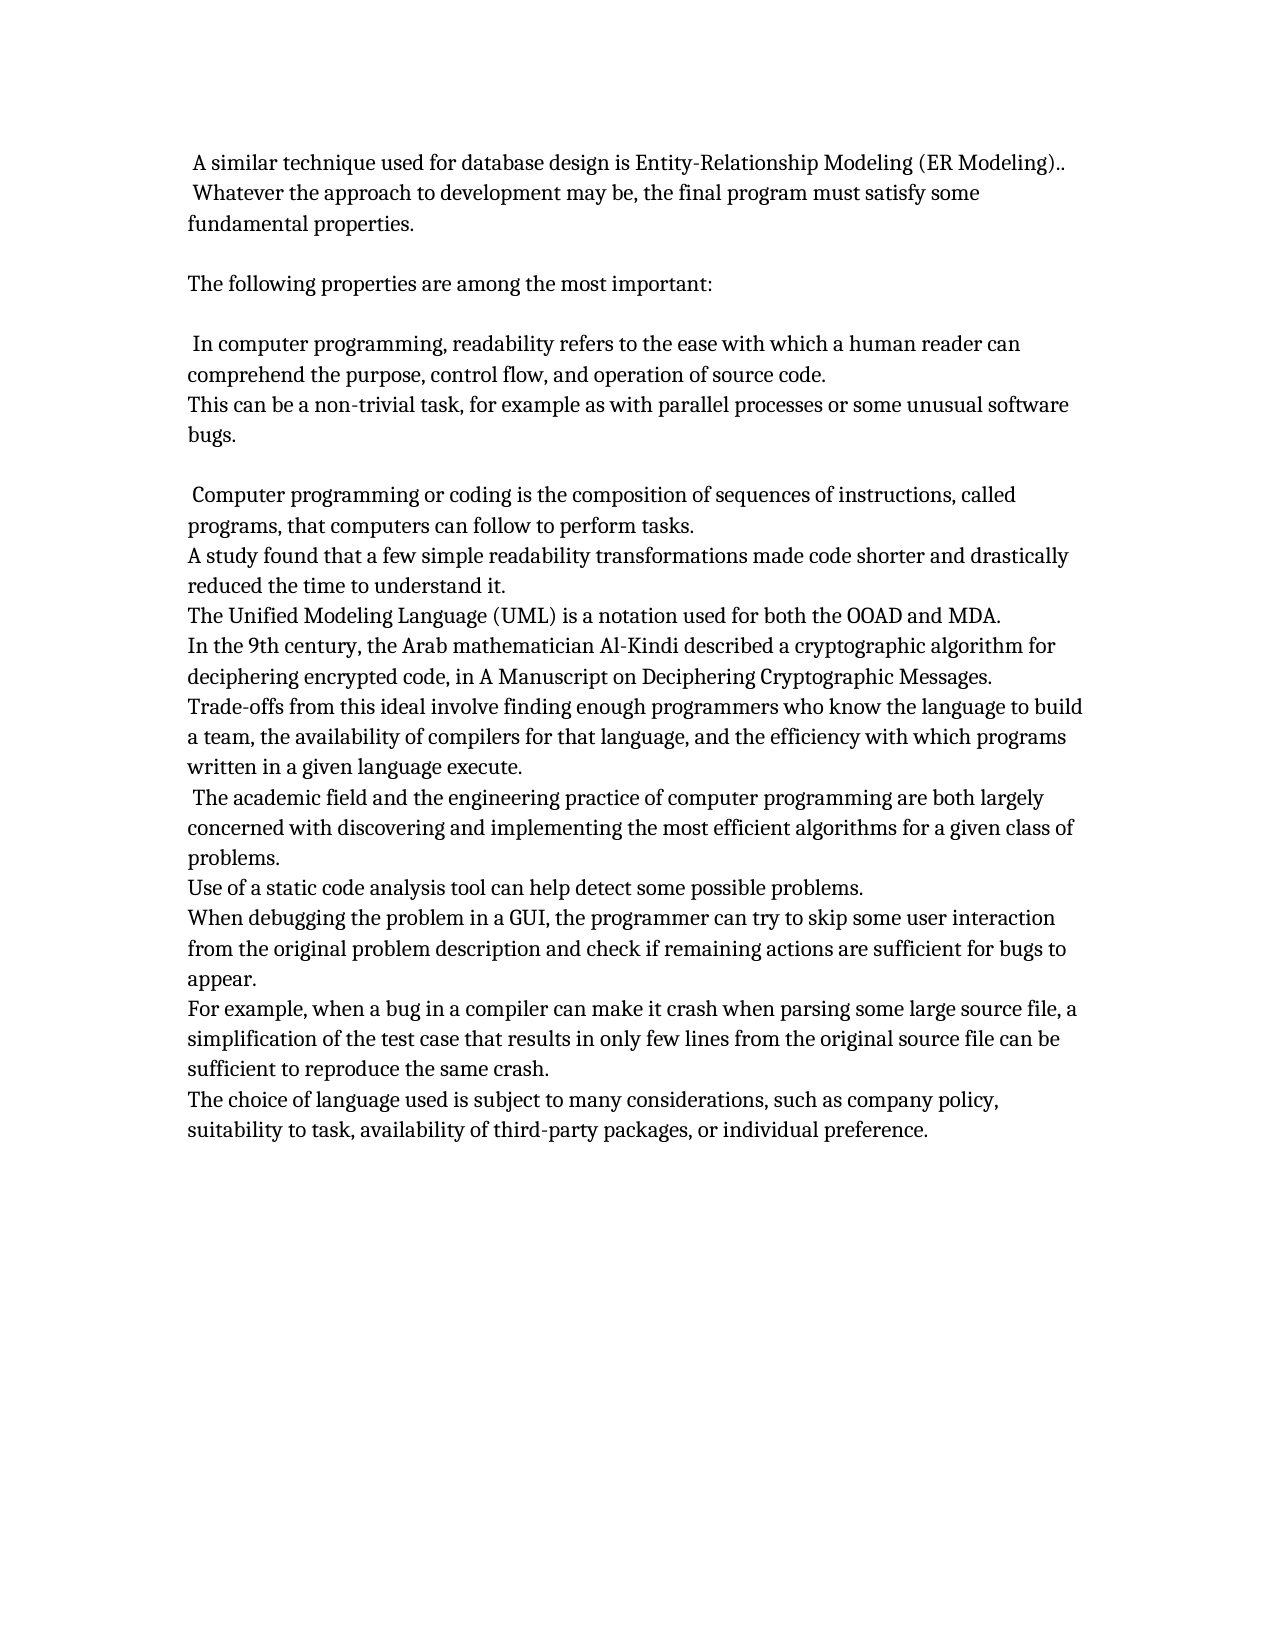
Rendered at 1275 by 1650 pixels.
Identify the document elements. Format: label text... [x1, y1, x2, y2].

text A similar technique used for database design is Entity-Relationship Modeling (ER Modeling).. Whatever the approach to development may be, the final program must satisfy some fundamental properties. The following properties are among the most important: In computer programming, readability refers to the ease with which a human reader can comprehend the purpose, control flow, and operation of source code. This can be a non-trivial task, for example as with parallel processes or some unusual software bugs. Computer programming or coding is the composition of sequences of instructions, called programs, that computers can follow to perform tasks. A study found that a few simple readability transformations made code shorter and drastically reduced the time to understand it. The Unified Modeling Language (UML) is a notation used for both the OOAD and MDA. In the 9th century, the Arab mathematician Al-Kindi described a cryptographic algorithm for deciphering encrypted code, in A Manuscript on Deciphering Cryptographic Messages. Trade-offs from this ideal involve finding enough programmers who know the language to build a team, the availability of compilers for that language, and the efficiency with which programs written in a given language execute. The academic field and the engineering practice of computer programming are both largely concerned with discovering and implementing the most efficient algorithms for a given class of problems. Use of a static code analysis tool can help detect some possible problems. When debugging the problem in a GUI, the programmer can try to skip some user interaction from the original problem description and check if remaining actions are sufficient for bugs to appear. For example, when a bug in a compiler can make it crash when parsing some large source file, a simplification of the test case that results in only few lines from the original source file can be sufficient to reproduce the same crash. The choice of language used is subject to many considerations, such as company policy, suitability to task, availability of third-party packages, or individual preference. [187, 150, 1087, 1143]
